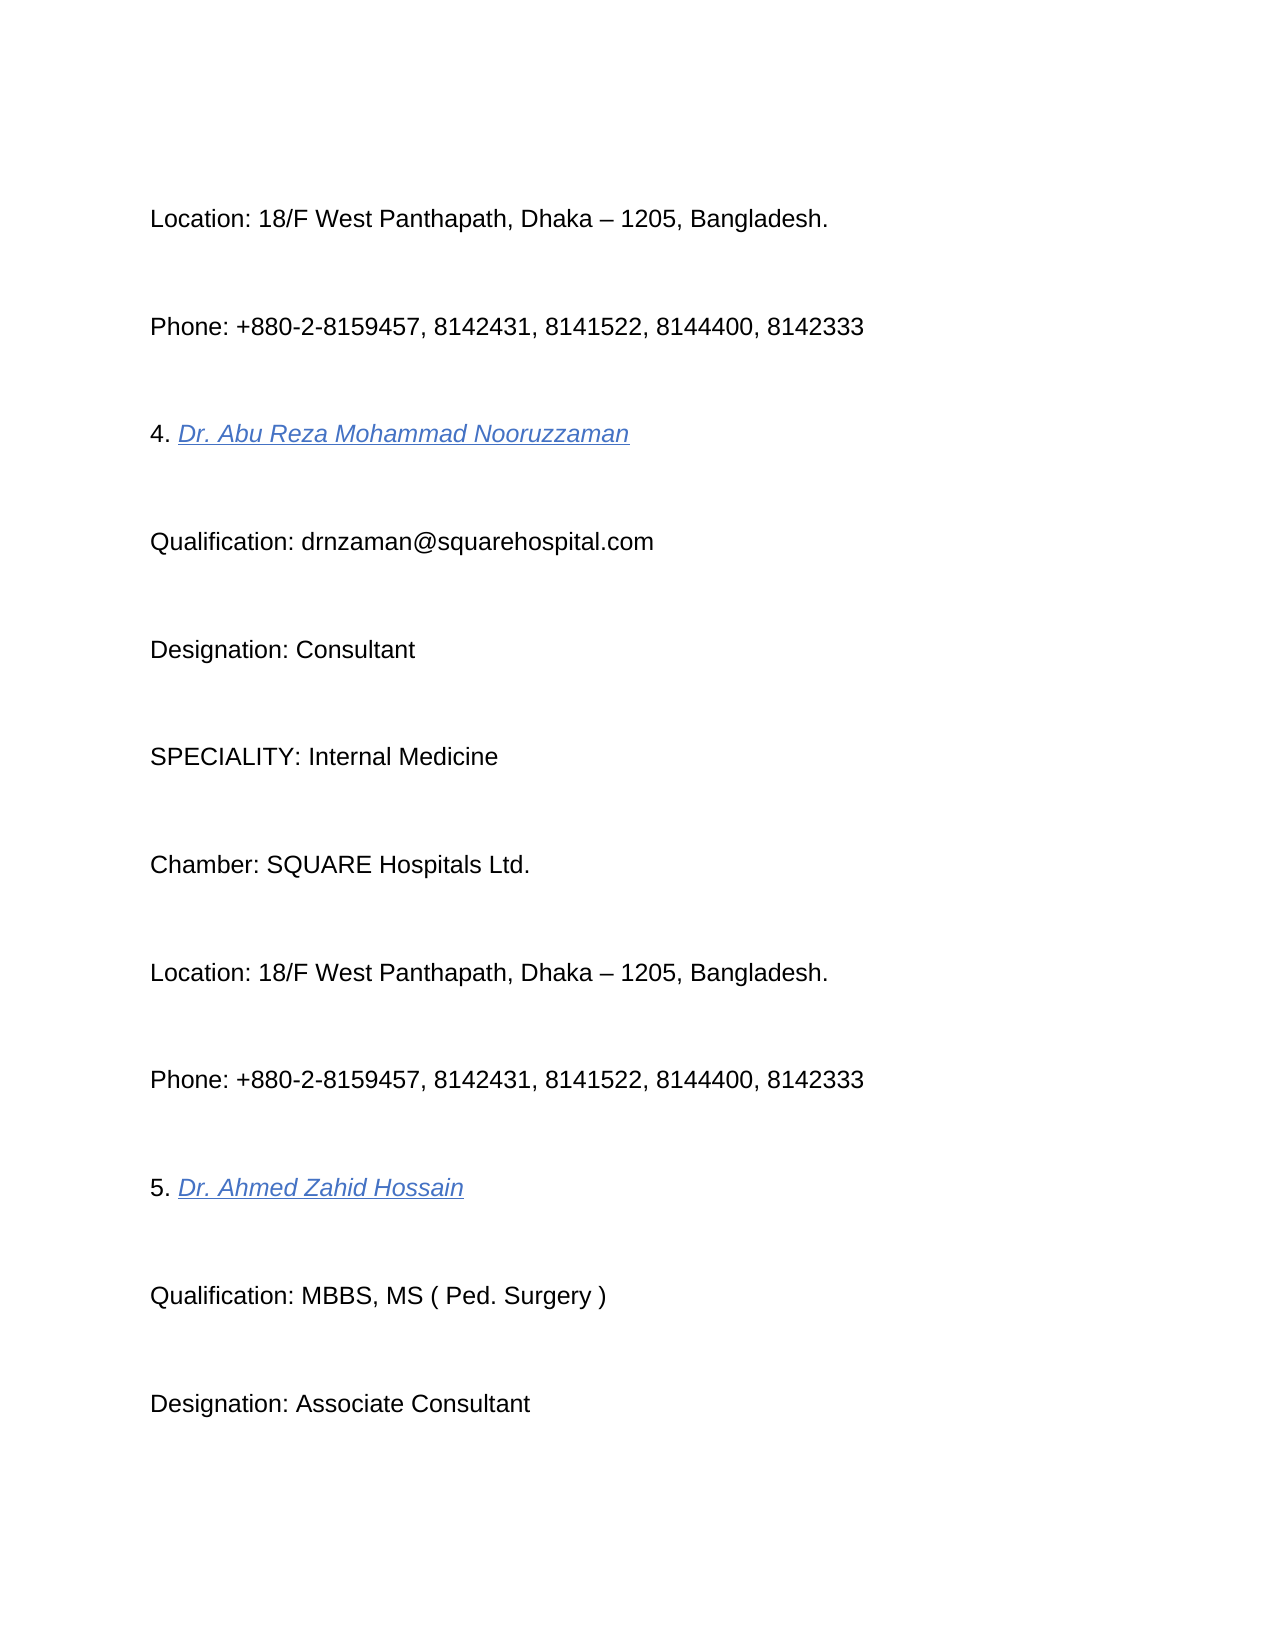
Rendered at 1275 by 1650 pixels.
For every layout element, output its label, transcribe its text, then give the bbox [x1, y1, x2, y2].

text 4. Dr. Abu Reza Mohammad Nooruzzaman [150, 419, 1125, 448]
text Location: 18/F West Panthapath, Dhaka – 1205, Bangladesh. [150, 958, 1125, 987]
text Location: 18/F West Panthapath, Dhaka – 1205, Bangladesh. [150, 204, 1125, 233]
text Qualification: MBBS, MS ( Ped. Surgery ) [150, 1281, 1125, 1310]
text Designation: Associate Consultant [150, 1389, 1125, 1417]
text SPECIALITY: Internal Medicine [150, 742, 1125, 771]
text Phone: +880-2-8159457, 8142431, 8141522, 8144400, 8142333 [150, 312, 1125, 340]
text Phone: +880-2-8159457, 8142431, 8141522, 8144400, 8142333 [150, 1066, 1125, 1094]
text Designation: Consultant [150, 635, 1125, 663]
text Qualification: drnzaman@squarehospital.com [150, 527, 1125, 556]
text Chamber: SQUARE Hospitals Ltd. [150, 850, 1125, 879]
text 5. Dr. Ahmed Zahid Hossain [150, 1173, 1125, 1202]
